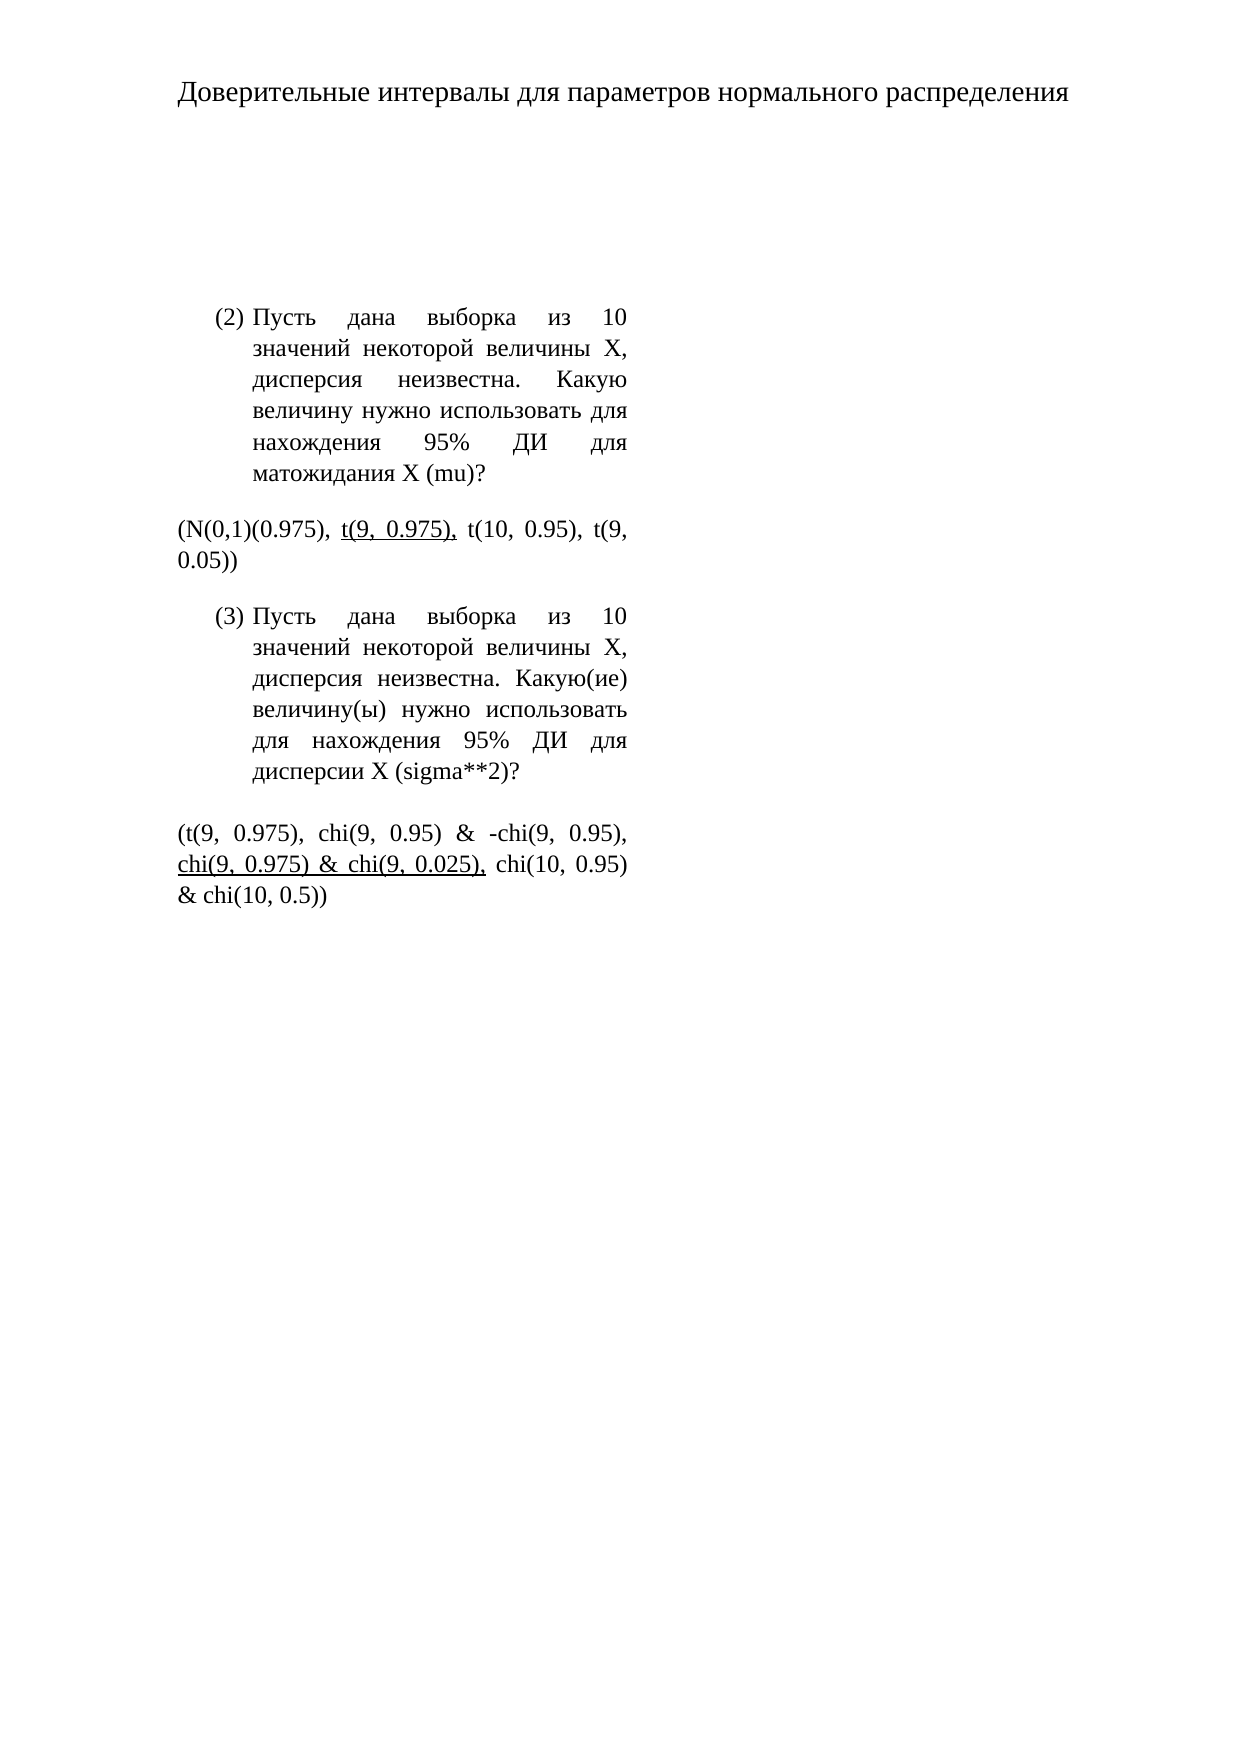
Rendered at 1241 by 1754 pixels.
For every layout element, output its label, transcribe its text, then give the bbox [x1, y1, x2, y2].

list Пусть дана выборка из 10 значений некоторой величины X, дисперсия неизвестна. Какую(ие) величину(ы) нужно использовать для нахождения 95% ДИ для дисперсии X (sigma**2)? [215, 601, 627, 785]
list Пусть дана выборка из 10 значений некоторой величины X, дисперсия неизвестна. Какую величину нужно использовать для нахождения 95% ДИ для матожидания X (mu)? [215, 302, 627, 486]
text (N(0,1)(0.975), t(9, 0.975), t(10, 0.95), t(9, 0.05)) [177, 514, 627, 573]
list (t(9, 0.975), chi(9, 0.95) & -chi(9, 0.95), chi(9, 0.975) & chi(9, 0.025), chi(10, 0.95) & chi(10, 0.5)) [177, 818, 627, 909]
